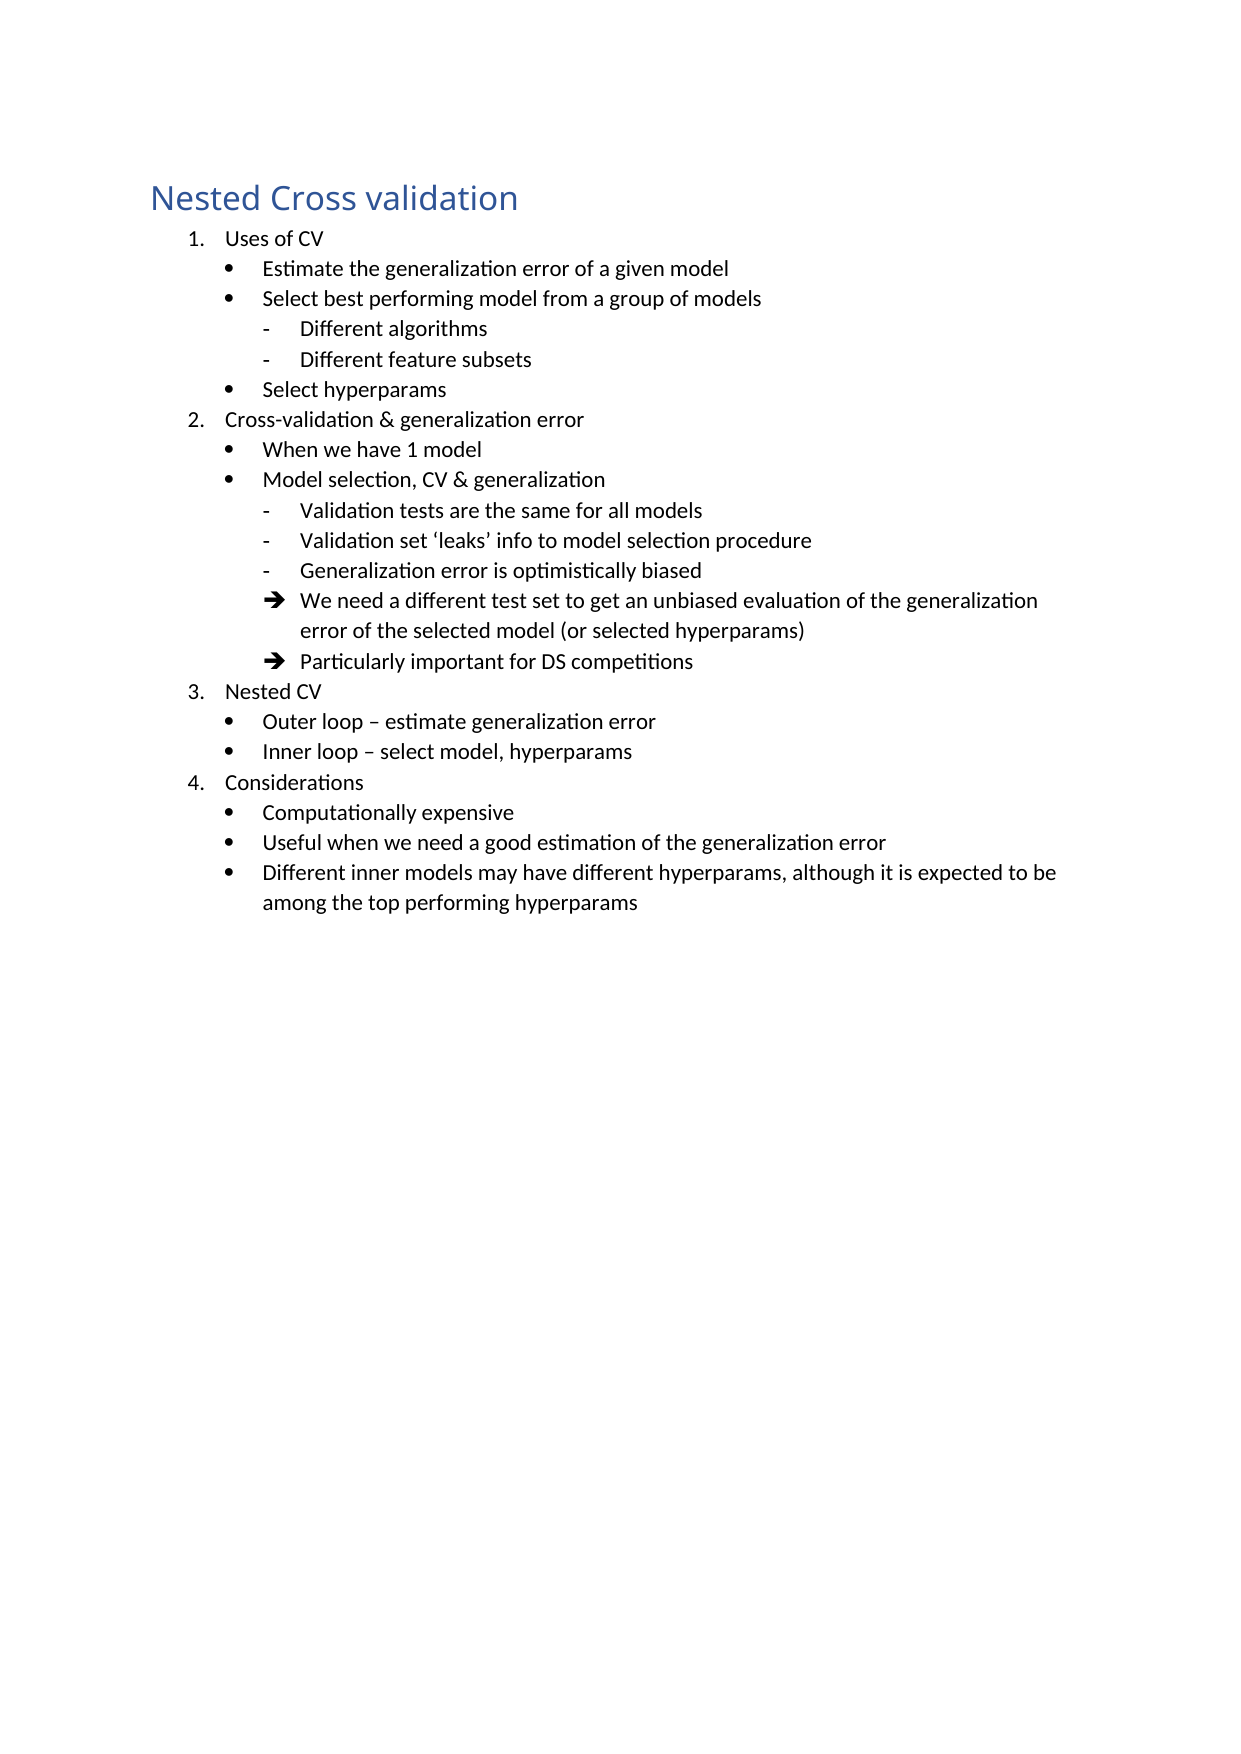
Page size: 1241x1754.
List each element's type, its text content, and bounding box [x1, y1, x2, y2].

list When we have 1 model [225, 435, 1090, 463]
list We need a different test set to get an unbiased evaluation of the generalization error of the selected model (or selected hyperparams) [262, 586, 1090, 645]
list Different inner models may have different hyperparams, although it is expected to be among the top performing hyperparams [225, 858, 1090, 917]
list Estimate the generalization error of a given model [225, 254, 1090, 282]
list Outer loop – estimate generalization error [225, 707, 1090, 735]
list Validation tests are the same for all models [262, 496, 1090, 524]
list Different algorithms [262, 314, 1090, 343]
list Different feature subsets [262, 345, 1090, 373]
list Validation set ‘leaks’ info to model selection procedure [262, 526, 1090, 554]
list Computationally expensive [225, 798, 1090, 826]
list Uses of CV [187, 224, 1090, 252]
list Nested CV [187, 677, 1090, 705]
list Generalization error is optimistically biased [262, 556, 1090, 584]
list Inner loop – select model, hyperparams [225, 737, 1090, 766]
list Model selection, CV & generalization [225, 466, 1090, 494]
list Particularly important for DS competitions [262, 647, 1090, 675]
list Useful when we need a good estimation of the generalization error [225, 828, 1090, 856]
list Considerations [187, 768, 1090, 796]
list Cross-validation & generalization error [187, 405, 1090, 433]
list Select best performing model from a group of models [225, 284, 1090, 312]
subtitle Nested Cross validation [150, 175, 1090, 220]
list Select hyperparams [225, 375, 1090, 403]
